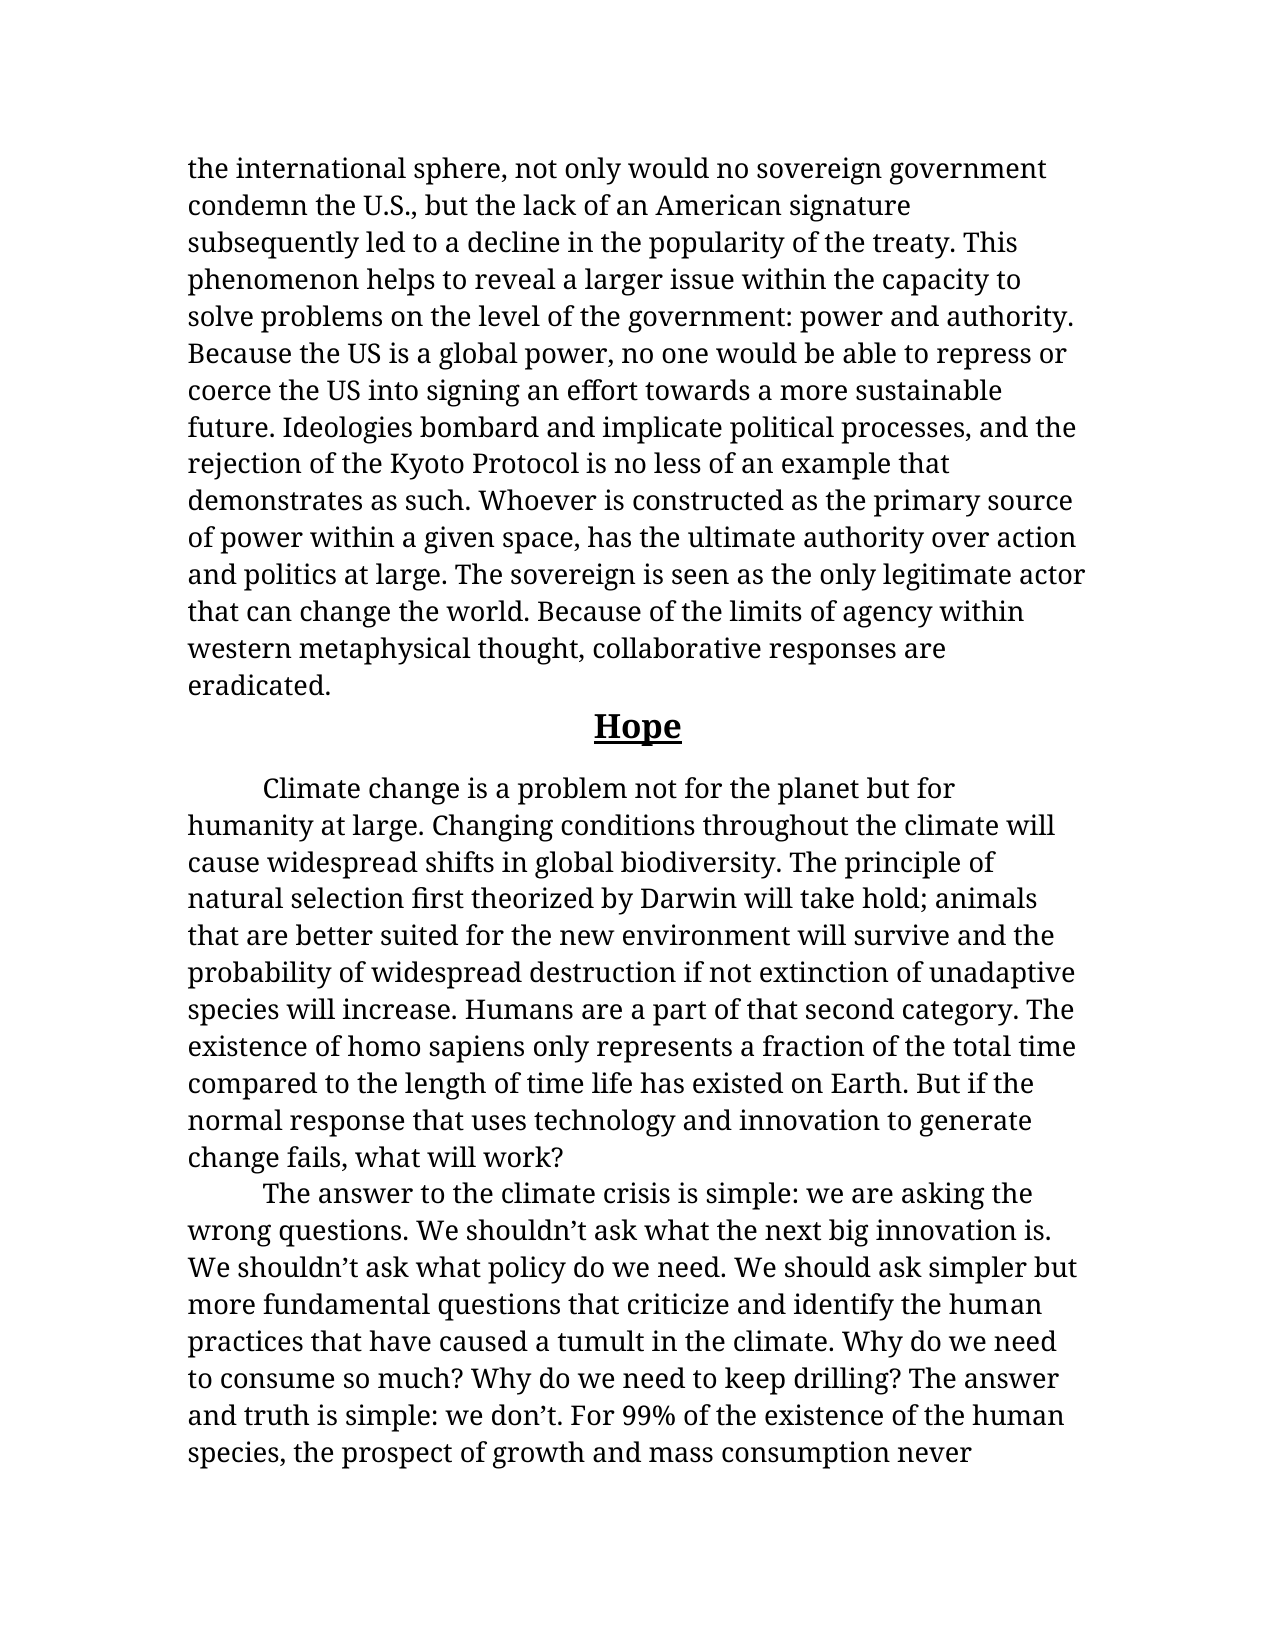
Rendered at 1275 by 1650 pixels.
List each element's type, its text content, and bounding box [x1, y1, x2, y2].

text Hope [187, 703, 1087, 748]
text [187, 150, 1087, 703]
text Climate change is a problem not for the planet but for humanity at large. Changing conditions throughout the climate will cause widespread shifts in global biodiversity. The principle of natural selection first theorized by Darwin will take hold; animals that are better suited for the new environment will survive and the probability of widespread destruction if not extinction of unadaptive species will increase. Humans are a part of that second category. The existence of homo sapiens only represents a fraction of the total time compared to the length of time life has existed on Earth. But if the normal response that uses technology and innovation to generate change fails, what will work? [187, 769, 1087, 1175]
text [187, 1175, 1087, 1470]
